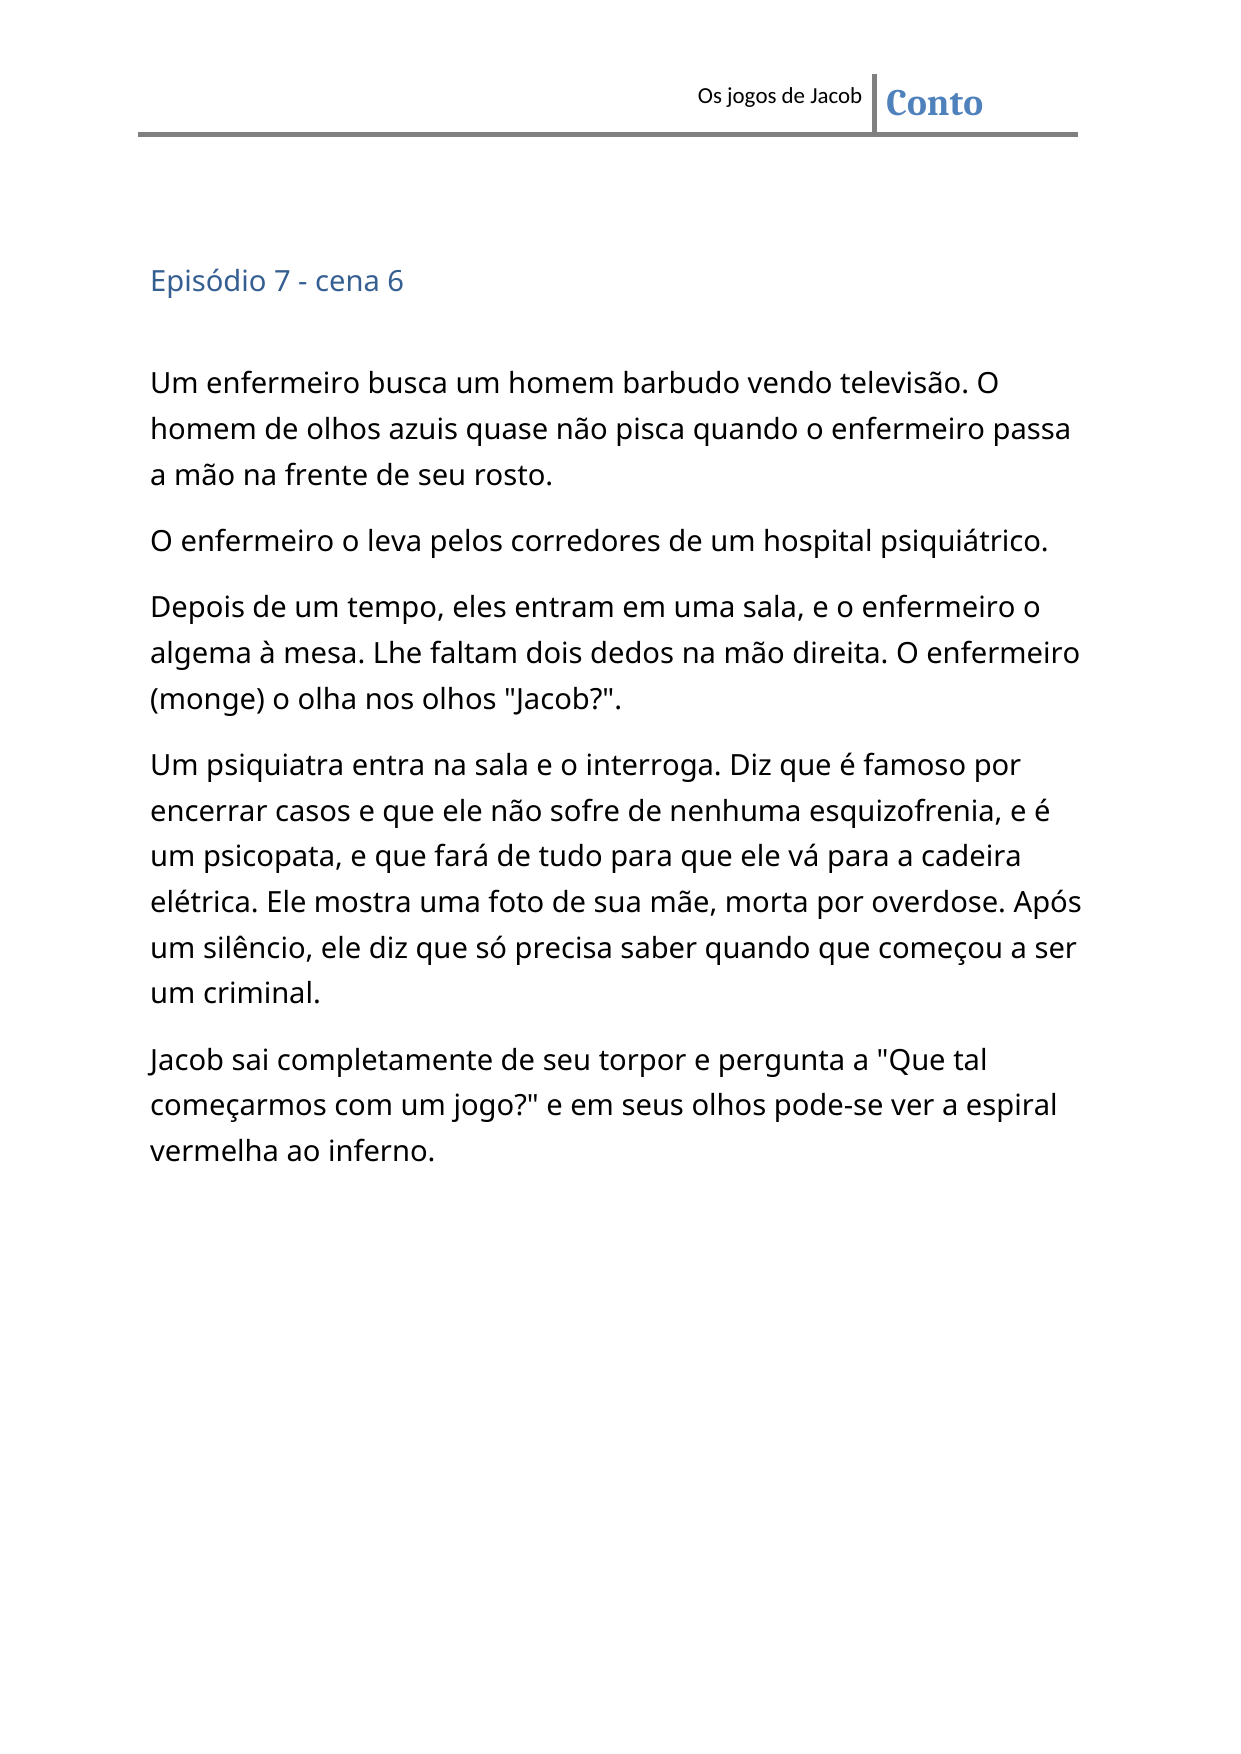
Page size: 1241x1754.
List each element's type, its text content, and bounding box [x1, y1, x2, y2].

text O enfermeiro o leva pelos corredores de um hospital psiquiátrico. [150, 520, 1090, 560]
text Jacob sai completamente de seu torpor e pergunta a "Que tal começarmos com um jogo?" e em seus olhos pode-se ver a espiral vermelha ao inferno. [150, 1039, 1090, 1170]
text Um psiquiatra entra na sala e o interroga. Diz que é famoso por encerrar casos e que ele não sofre de nenhuma esquizofrenia, e é um psicopata, e que fará de tudo para que ele vá para a cadeira elétrica. Ele mostra uma foto de sua mãe, morta por overdose. Após um silêncio, ele diz que só precisa saber quando que começou a ser um criminal. [150, 744, 1090, 1012]
subtitle Episódio 7 - cena 6 [150, 214, 1090, 300]
text Um enfermeiro busca um homem barbudo vendo televisão. O homem de olhos azuis quase não pisca quando o enfermeiro passa a mão na frente de seu rosto. [150, 363, 1090, 493]
text Depois de um tempo, eles entram em uma sala, e o enfermeiro o algema à mesa. Lhe faltam dois dedos na mão direita. O enfermeiro (monge) o olha nos olhos "Jacob?". [150, 587, 1090, 718]
